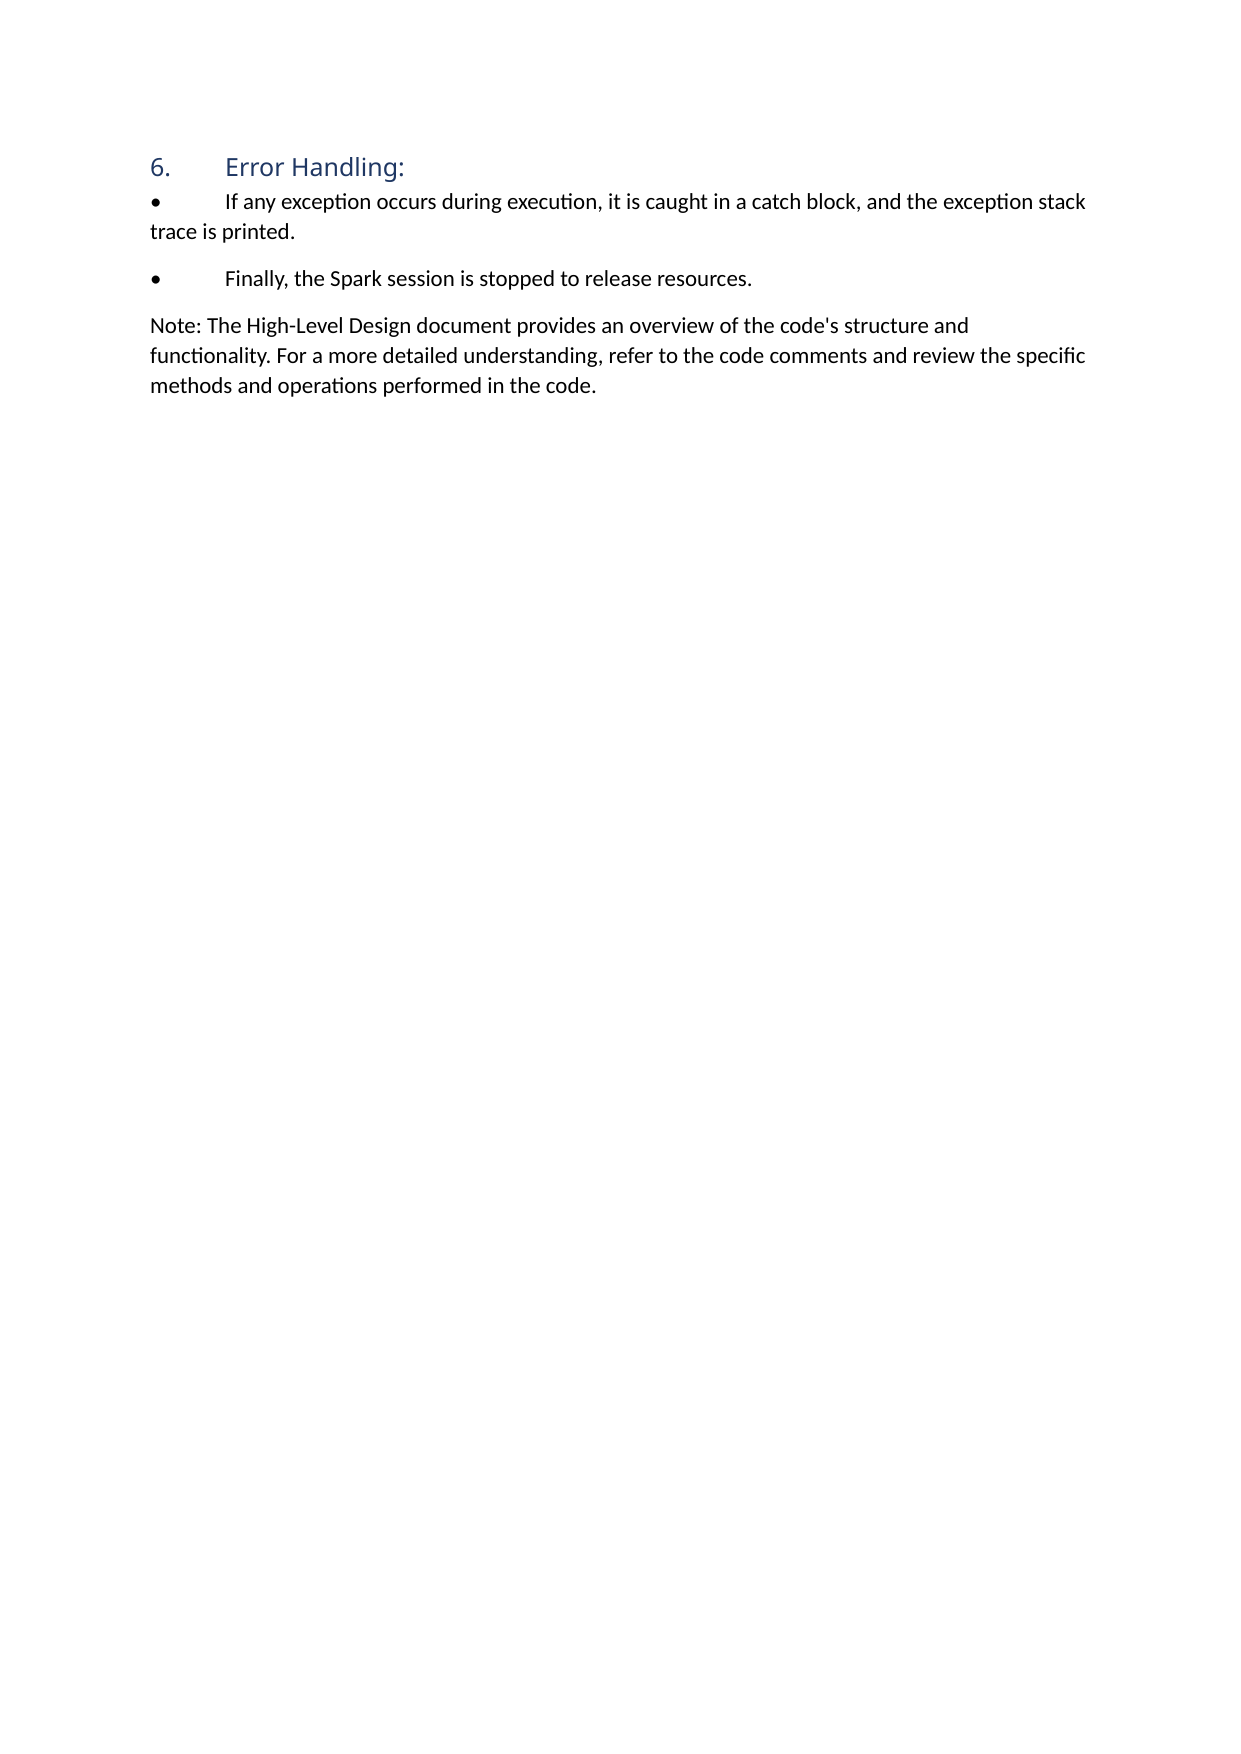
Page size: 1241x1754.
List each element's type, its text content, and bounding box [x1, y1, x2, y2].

subtitle 6. Error Handling: [150, 150, 1090, 184]
text • If any exception occurs during execution, it is caught in a catch block, and the exception stack trace is printed. [150, 187, 1090, 245]
text • Finally, the Spark session is stopped to release resources. [150, 264, 1090, 292]
text Note: The High-Level Design document provides an overview of the code's structure and functionality. For a more detailed understanding, refer to the code comments and review the specific methods and operations performed in the code. [150, 311, 1090, 399]
